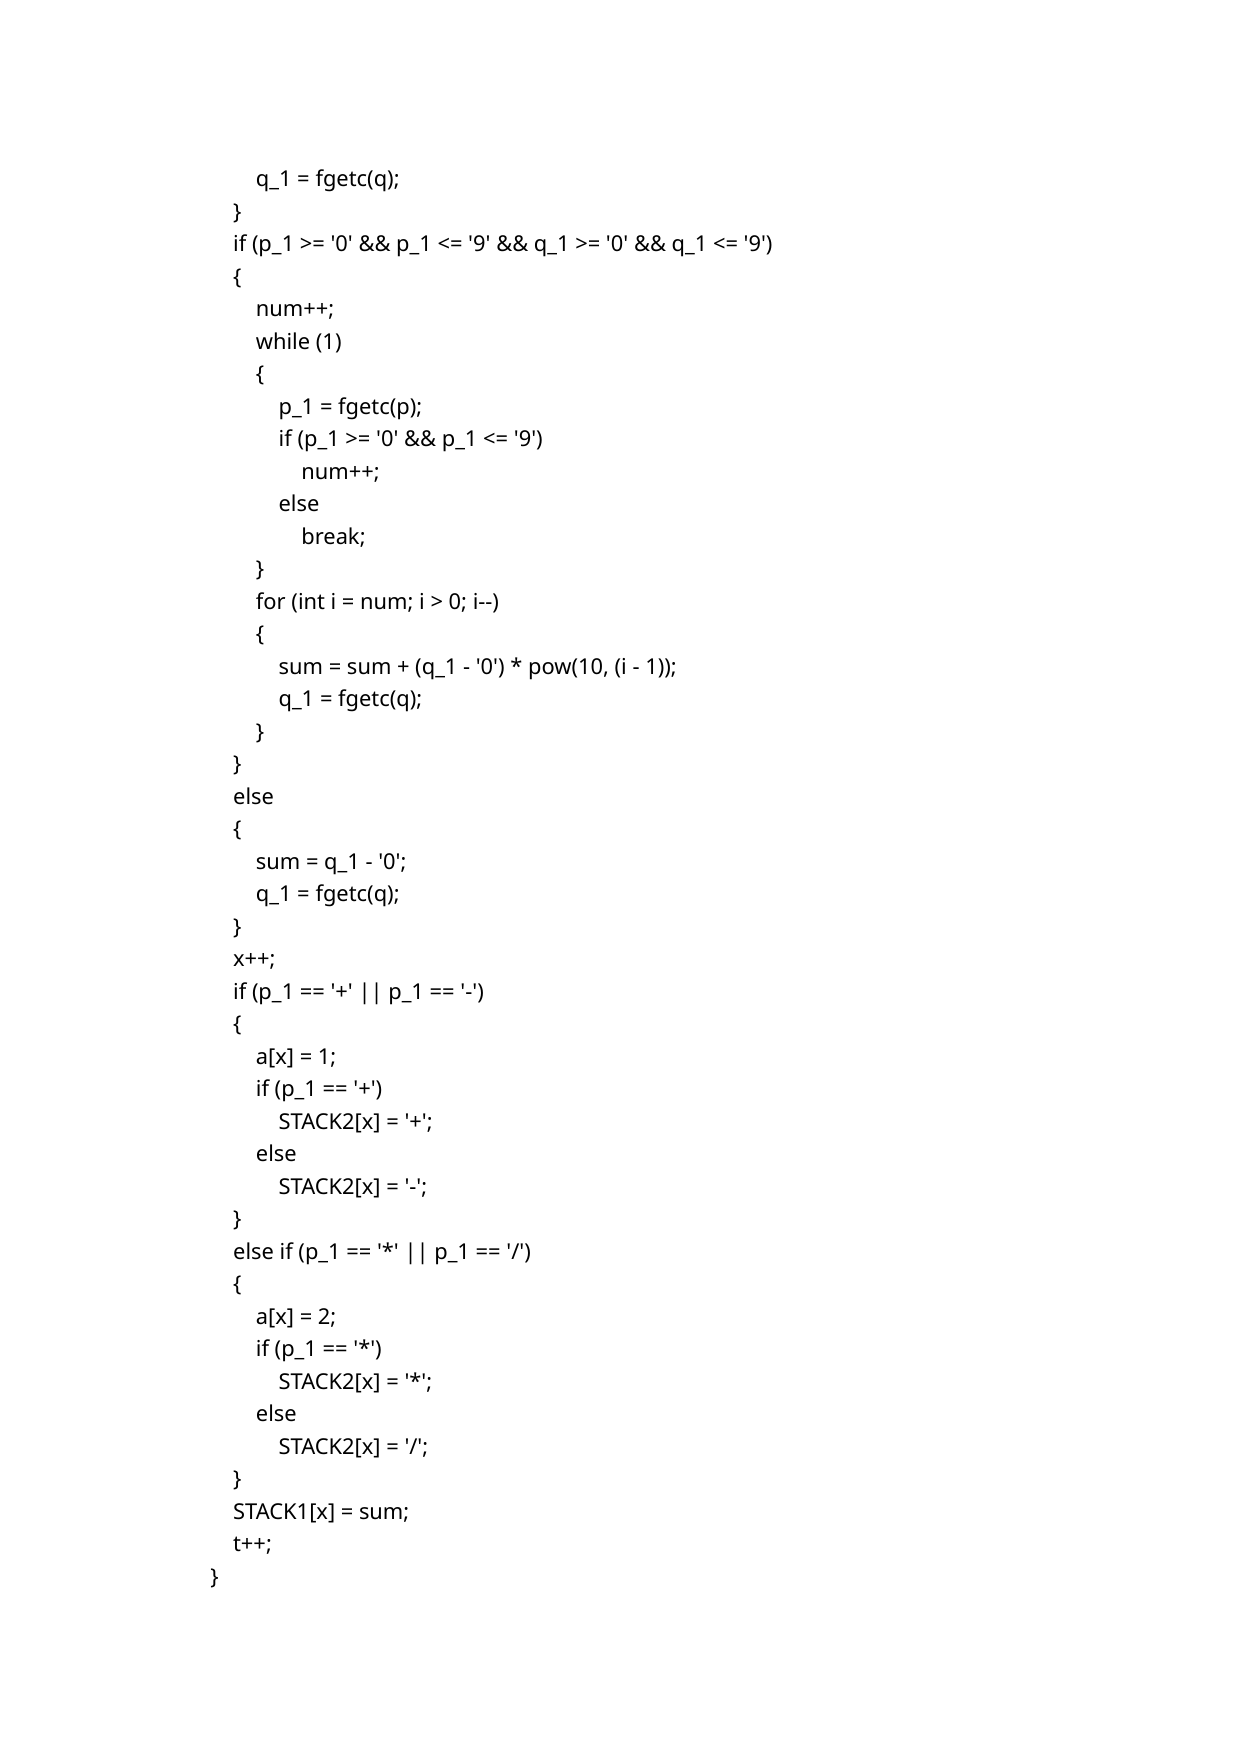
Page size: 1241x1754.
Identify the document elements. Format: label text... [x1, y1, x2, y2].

text else [187, 1397, 1053, 1429]
text t++; [187, 1527, 1053, 1559]
text a[x] = 1; [187, 1039, 1053, 1072]
text q_1 = fgetc(q); [187, 162, 1053, 194]
text STACK1[x] = sum; [187, 1494, 1053, 1527]
text if (p_1 >= '0' && p_1 <= '9') [187, 422, 1053, 454]
text if (p_1 == '+' || p_1 == '-') [187, 974, 1053, 1007]
text break; [187, 519, 1053, 552]
text STACK2[x] = '+'; [187, 1104, 1053, 1137]
text x++; [187, 942, 1053, 974]
text STACK2[x] = '*'; [187, 1364, 1053, 1397]
text q_1 = fgetc(q); [187, 877, 1053, 909]
text } [187, 1202, 1053, 1234]
text } [187, 552, 1053, 584]
text { [187, 617, 1053, 649]
text num++; [187, 454, 1053, 487]
text else [187, 1137, 1053, 1169]
text p_1 = fgetc(p); [187, 389, 1053, 422]
text else if (p_1 == '*' || p_1 == '/') [187, 1234, 1053, 1267]
text while (1) [187, 324, 1053, 357]
text } [187, 909, 1053, 942]
text else [187, 487, 1053, 519]
text if (p_1 >= '0' && p_1 <= '9' && q_1 >= '0' && q_1 <= '9') [187, 227, 1053, 259]
text sum = q_1 - '0'; [187, 844, 1053, 877]
text STACK2[x] = '-'; [187, 1169, 1053, 1202]
text if (p_1 == '*') [187, 1332, 1053, 1364]
text else [187, 779, 1053, 812]
text } [187, 747, 1053, 779]
text STACK2[x] = '/'; [187, 1429, 1053, 1462]
text } [187, 1462, 1053, 1494]
text { [187, 1267, 1053, 1299]
text { [187, 812, 1053, 844]
text for (int i = num; i > 0; i--) [187, 584, 1053, 617]
text } [187, 194, 1053, 227]
text a[x] = 2; [187, 1299, 1053, 1332]
text num++; [187, 292, 1053, 324]
text } [187, 714, 1053, 747]
text if (p_1 == '+') [187, 1072, 1053, 1104]
text { [187, 259, 1053, 292]
text q_1 = fgetc(q); [187, 682, 1053, 714]
text { [187, 1007, 1053, 1039]
text sum = sum + (q_1 - '0') * pow(10, (i - 1)); [187, 649, 1053, 682]
text } [187, 1559, 1053, 1592]
text { [187, 357, 1053, 389]
